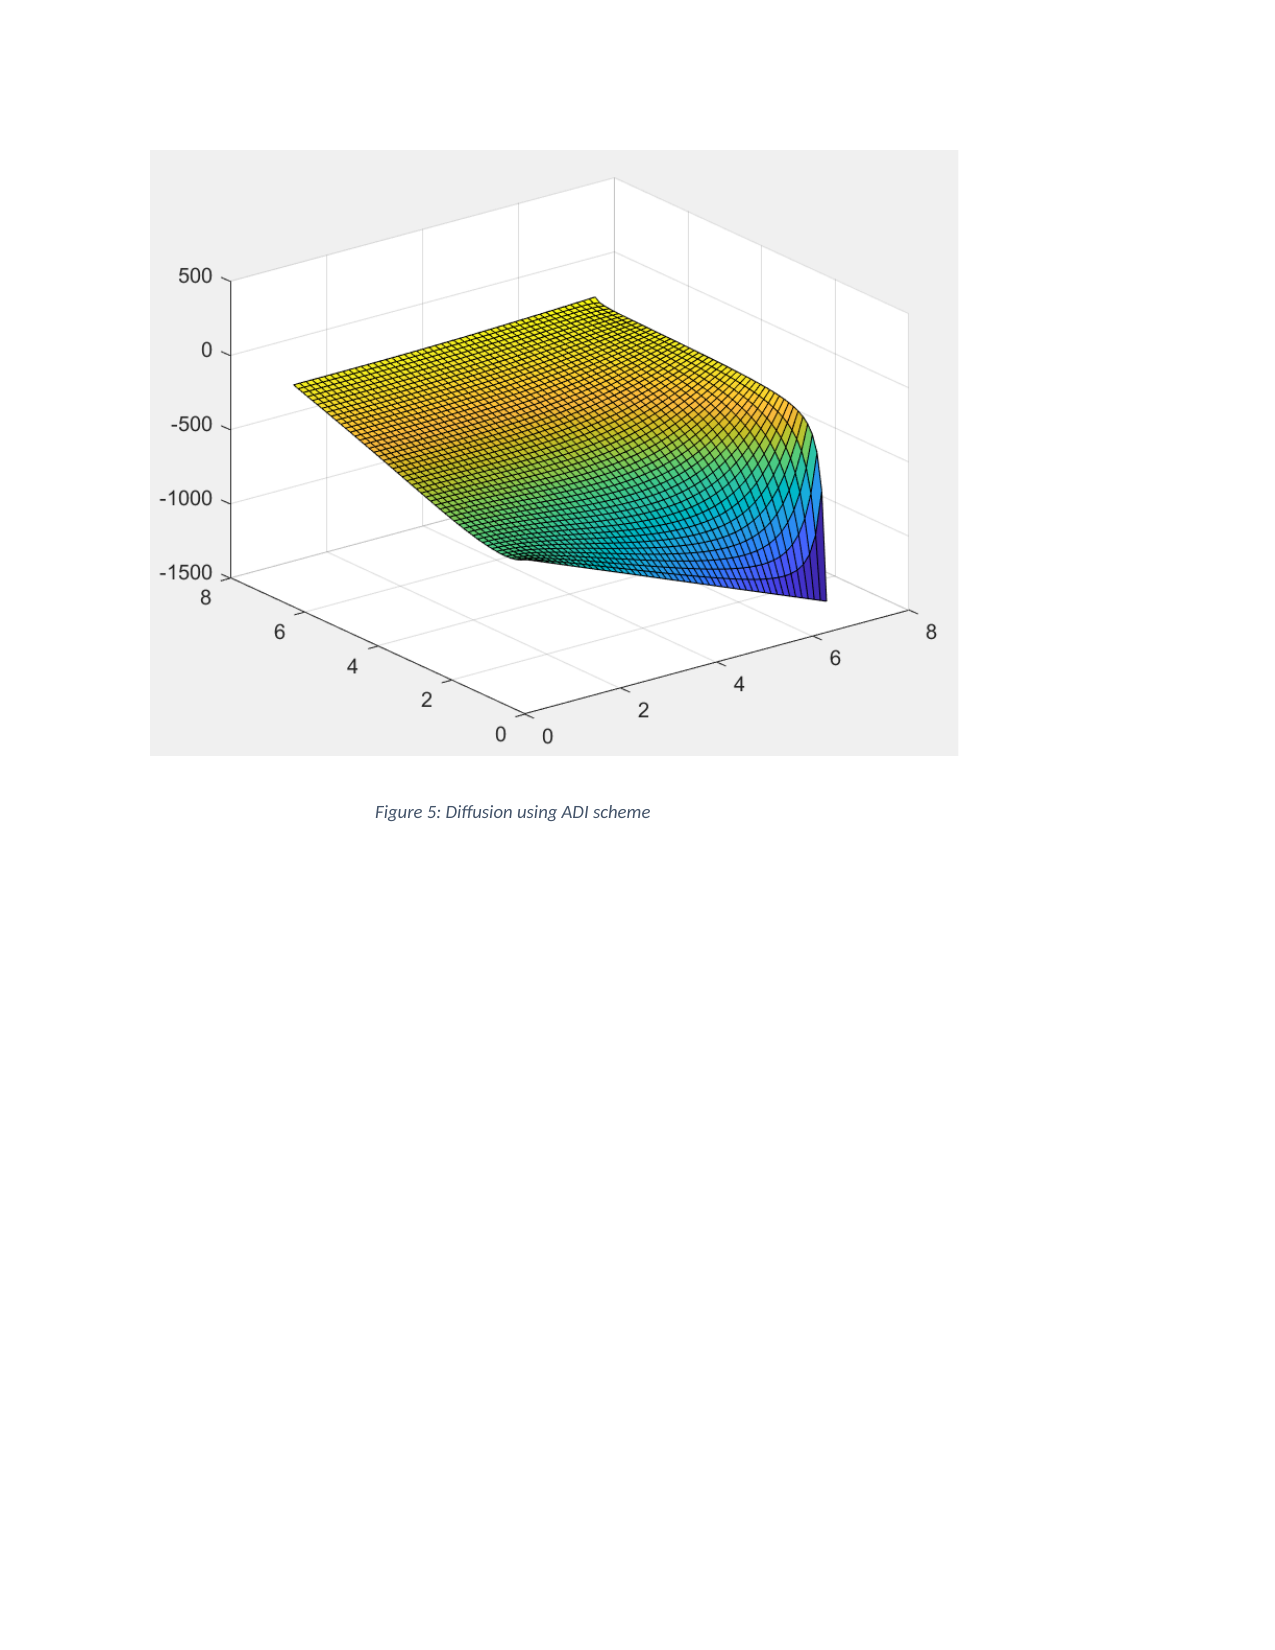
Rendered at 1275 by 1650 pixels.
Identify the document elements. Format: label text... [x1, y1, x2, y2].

text Figure 5: Diffusion using ADI scheme [375, 800, 1125, 823]
picture [150, 150, 959, 756]
